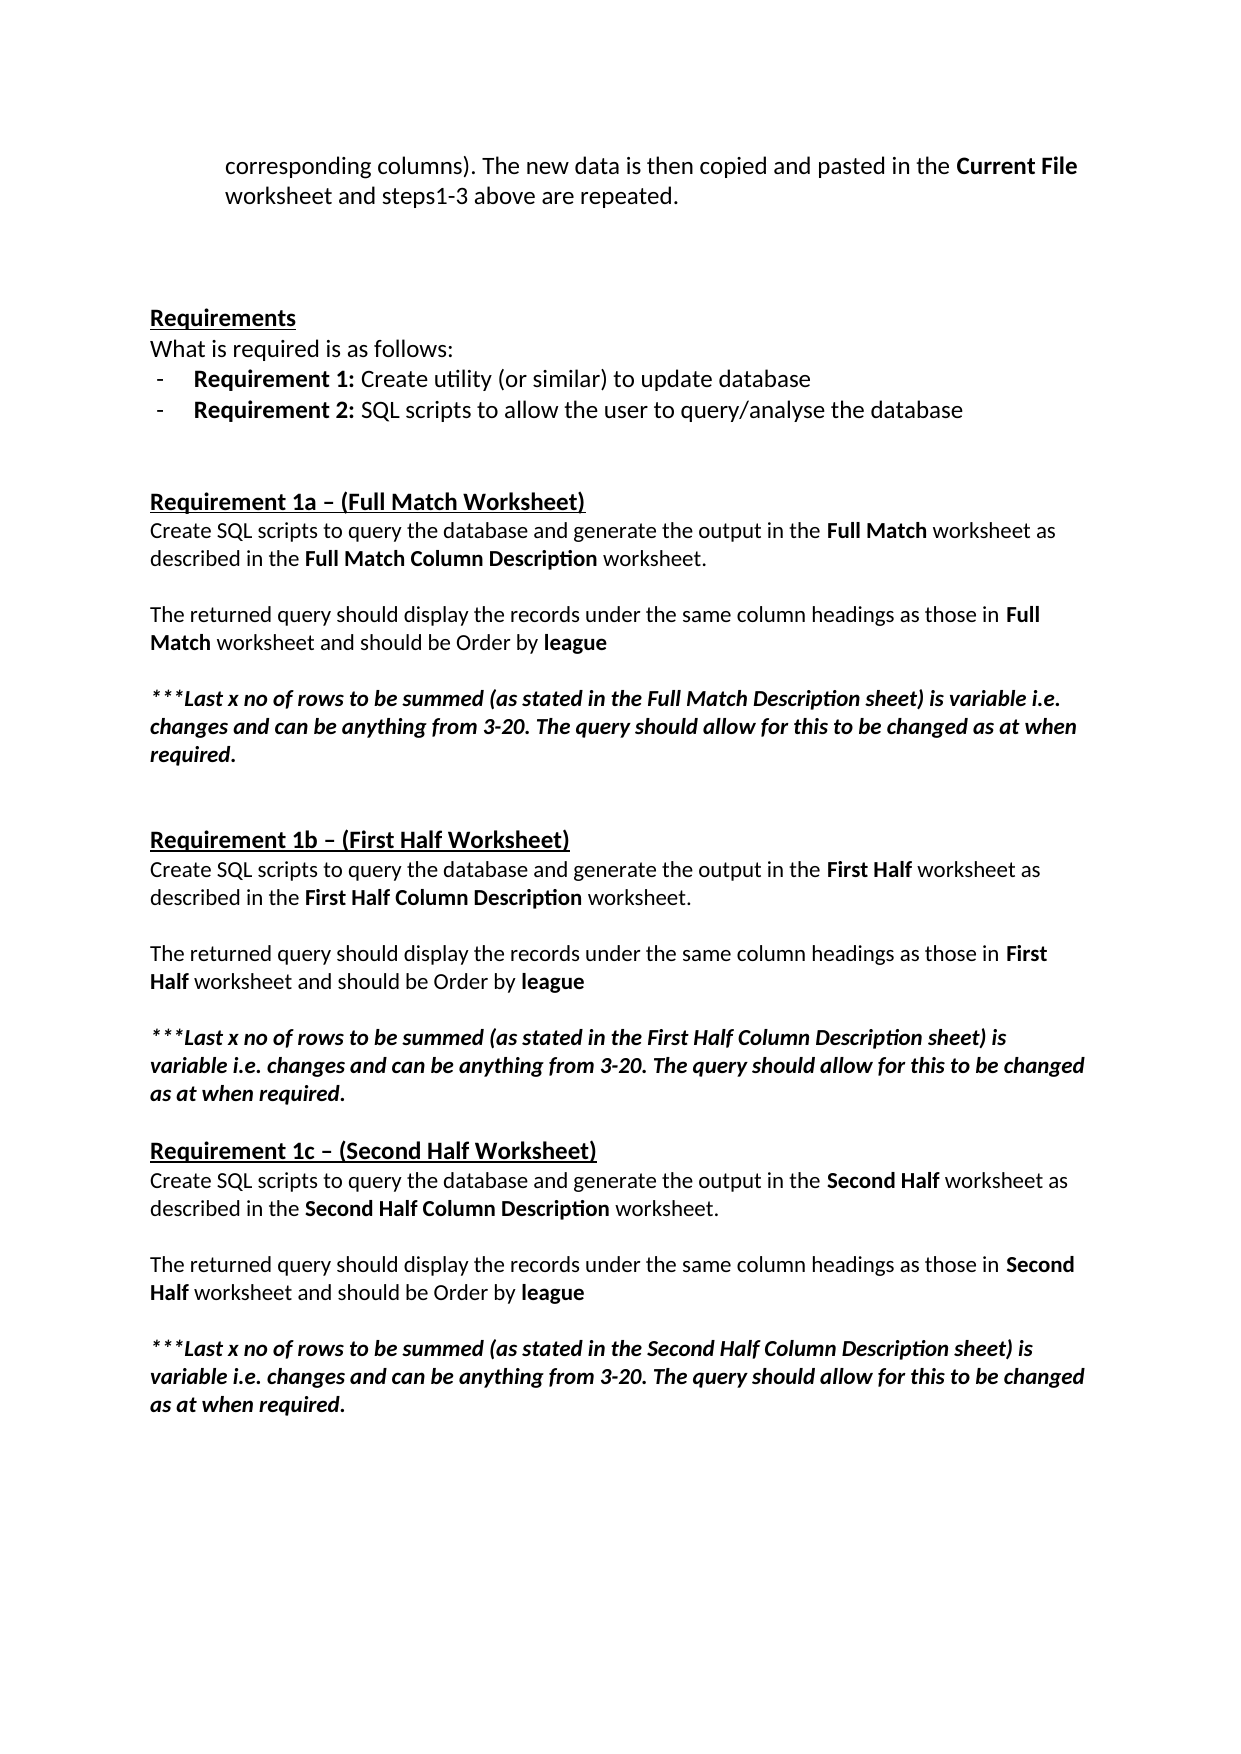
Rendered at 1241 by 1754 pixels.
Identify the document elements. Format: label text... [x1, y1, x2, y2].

text Requirement 1b – (First Half Worksheet) [150, 824, 1090, 855]
text What is required is as follows: [150, 333, 1090, 364]
text Create SQL scripts to query the database and generate the output in the Full Match worksheet as described in the Full Match Column Description worksheet. [150, 516, 1090, 572]
text Requirement 1a – (Full Match Worksheet) [150, 486, 1090, 516]
text Create SQL scripts to query the database and generate the output in the First Half worksheet as described in the First Half Column Description worksheet. [150, 855, 1090, 911]
list Requirement 2: SQL scripts to allow the user to query/analyse the database [156, 394, 1090, 425]
text Requirement 1c – (Second Half Worksheet) [150, 1135, 1090, 1166]
text ***Last x no of rows to be summed (as stated in the First Half Column Description sheet) is variable i.e. changes and can be anything from 3-20. The query should allow for this to be changed as at when required. [150, 1023, 1090, 1107]
list Requirement 1: Create utility (or similar) to update database [156, 364, 1090, 394]
text The returned query should display the records under the same column headings as those in First Half worksheet and should be Order by league [150, 939, 1090, 995]
text Create SQL scripts to query the database and generate the output in the Second Half worksheet as described in the Second Half Column Description worksheet. [150, 1166, 1090, 1222]
text ***Last x no of rows to be summed (as stated in the Second Half Column Description sheet) is variable i.e. changes and can be anything from 3-20. The query should allow for this to be changed as at when required. [150, 1334, 1090, 1418]
text The returned query should display the records under the same column headings as those in Second Half worksheet and should be Order by league [150, 1250, 1090, 1306]
text ***Last x no of rows to be summed (as stated in the Full Match Description sheet) is variable i.e. changes and can be anything from 3-20. The query should allow for this to be changed as at when required. [150, 684, 1090, 768]
text Requirements [150, 303, 1090, 333]
text The returned query should display the records under the same column headings as those in Full Match worksheet and should be Order by league [150, 600, 1090, 656]
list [187, 150, 1090, 211]
